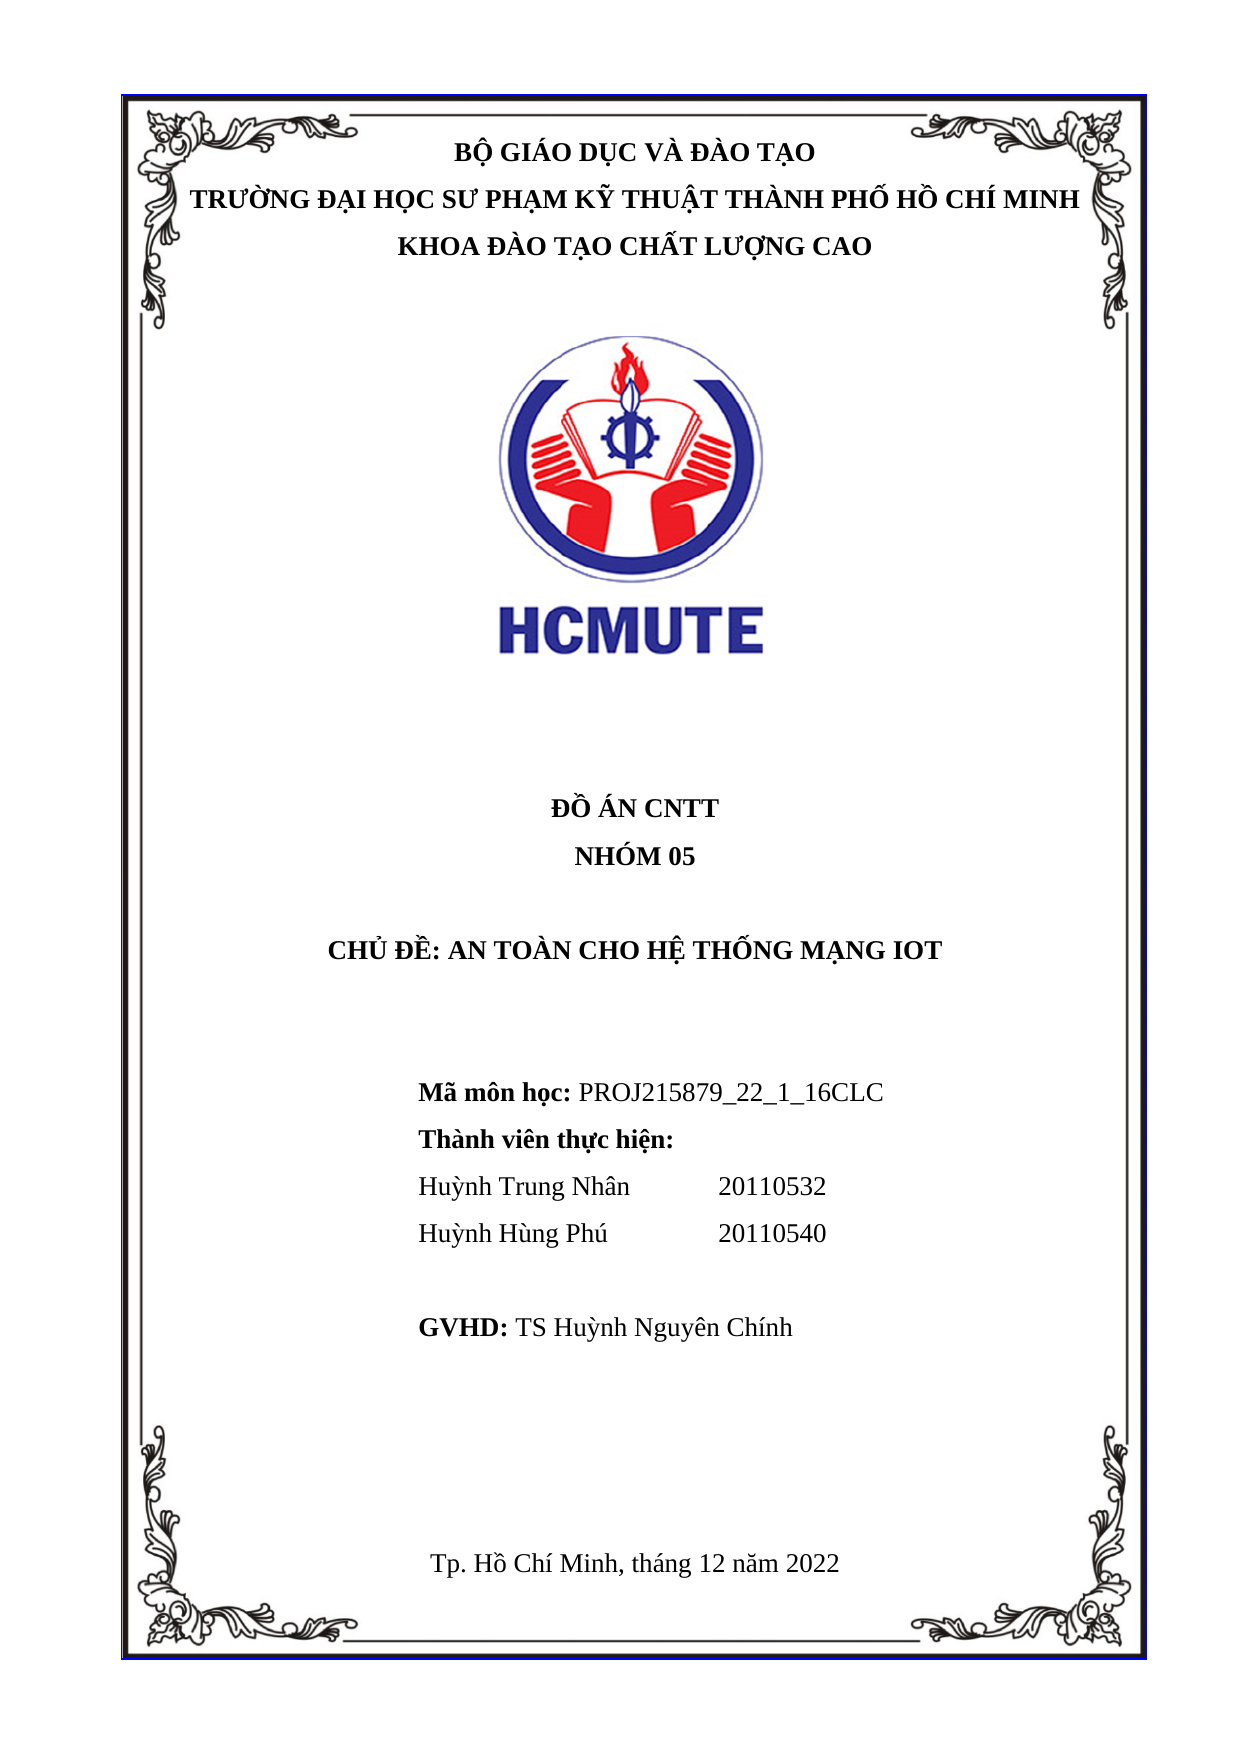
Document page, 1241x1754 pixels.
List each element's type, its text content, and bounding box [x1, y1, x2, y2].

text GVHD: TS Huỳnh Nguyên Chính [418, 1312, 1152, 1343]
picture [122, 167, 1145, 183]
picture [122, 261, 1145, 792]
picture [122, 1579, 1145, 1658]
text KHOA ĐÀO TẠO CHẤT LƯỢNG CAO [118, 230, 1152, 261]
text ĐỒ ÁN CNTT [118, 792, 1152, 824]
picture [122, 824, 1145, 840]
text Tp. Hồ Chí Minh, tháng 12 năm 2022 [118, 1547, 1152, 1579]
picture [122, 871, 1145, 934]
text TRƯỜNG ĐẠI HỌC SƯ PHẠM KỸ THUẬT THÀNH PHỐ HỒ CHÍ MINH [118, 183, 1152, 214]
text Mã môn học: PROJ215879_22_1_16CLC [418, 1076, 1152, 1107]
text Huỳnh Trung Nhân 20110532 [418, 1170, 1152, 1201]
text NHÓM 05 [118, 840, 1152, 871]
text CHỦ ĐỀ: AN TOÀN CHO HỆ THỐNG MẠNG IOT [118, 934, 1152, 965]
picture [122, 214, 1145, 230]
text Huỳnh Hùng Phú 20110540 [418, 1217, 1152, 1248]
text Thành viên thực hiện: [418, 1123, 1152, 1154]
picture [122, 96, 1145, 136]
picture [122, 965, 1145, 1547]
text BỘ GIÁO DỤC VÀ ĐÀO TẠO [118, 136, 1152, 167]
